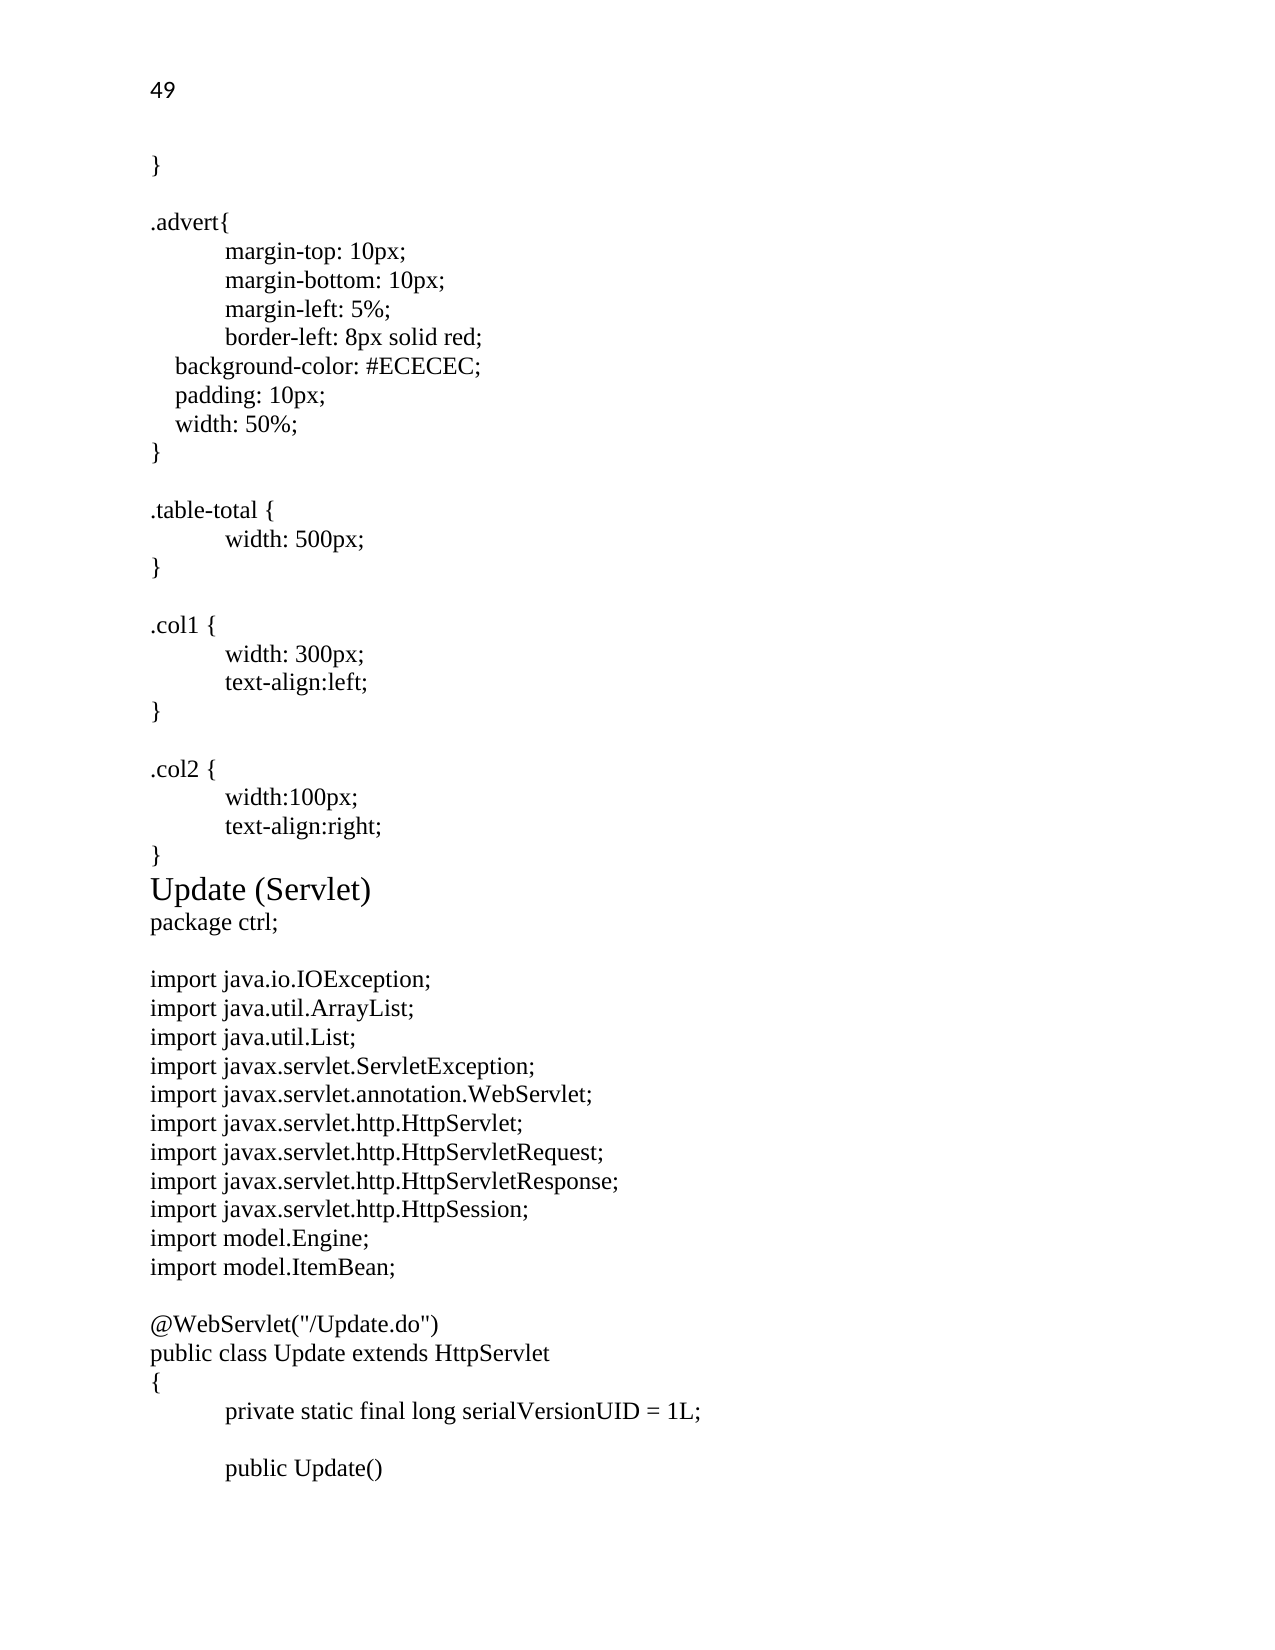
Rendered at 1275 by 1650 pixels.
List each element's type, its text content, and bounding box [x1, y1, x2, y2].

text import javax.servlet.http.HttpServletRequest; [150, 1137, 1125, 1166]
text } [150, 696, 1125, 725]
text margin-left: 5%; [150, 294, 1125, 322]
text private static final long serialVersionUID = 1L; [150, 1396, 1125, 1424]
text public class Update extends HttpServlet [150, 1338, 1125, 1367]
text import model.Engine; [150, 1223, 1125, 1252]
text .col1 { [150, 610, 1125, 639]
text text-align:right; [150, 811, 1125, 840]
text } [150, 150, 1125, 179]
text @WebServlet("/Update.do") [150, 1309, 1125, 1338]
text background-color: #ECECEC; [150, 351, 1125, 380]
text .table-total { [150, 495, 1125, 524]
text margin-top: 10px; [150, 236, 1125, 265]
text } [150, 437, 1125, 466]
text { [150, 1367, 1125, 1396]
text package ctrl; [150, 907, 1125, 936]
text } [150, 552, 1125, 581]
text Update (Servlet) [150, 869, 1125, 907]
text import java.io.IOException; [150, 964, 1125, 993]
text import javax.servlet.http.HttpSession; [150, 1194, 1125, 1223]
text .col2 { [150, 754, 1125, 782]
text } [150, 840, 1125, 869]
text .advert{ [150, 207, 1125, 236]
text width: 500px; [150, 524, 1125, 552]
text text-align:left; [150, 667, 1125, 696]
text padding: 10px; [150, 380, 1125, 409]
text import java.util.ArrayList; [150, 993, 1125, 1022]
text width: 300px; [150, 639, 1125, 667]
text import javax.servlet.http.HttpServlet; [150, 1108, 1125, 1137]
text import javax.servlet.http.HttpServletResponse; [150, 1166, 1125, 1194]
text import javax.servlet.ServletException; [150, 1051, 1125, 1079]
text margin-bottom: 10px; [150, 265, 1125, 294]
text width: 50%; [150, 409, 1125, 437]
text width:100px; [150, 782, 1125, 811]
text import java.util.List; [150, 1022, 1125, 1051]
text import model.ItemBean; [150, 1252, 1125, 1281]
text border-left: 8px solid red; [150, 322, 1125, 351]
text import javax.servlet.annotation.WebServlet; [150, 1079, 1125, 1108]
text public Update() [150, 1453, 1125, 1482]
